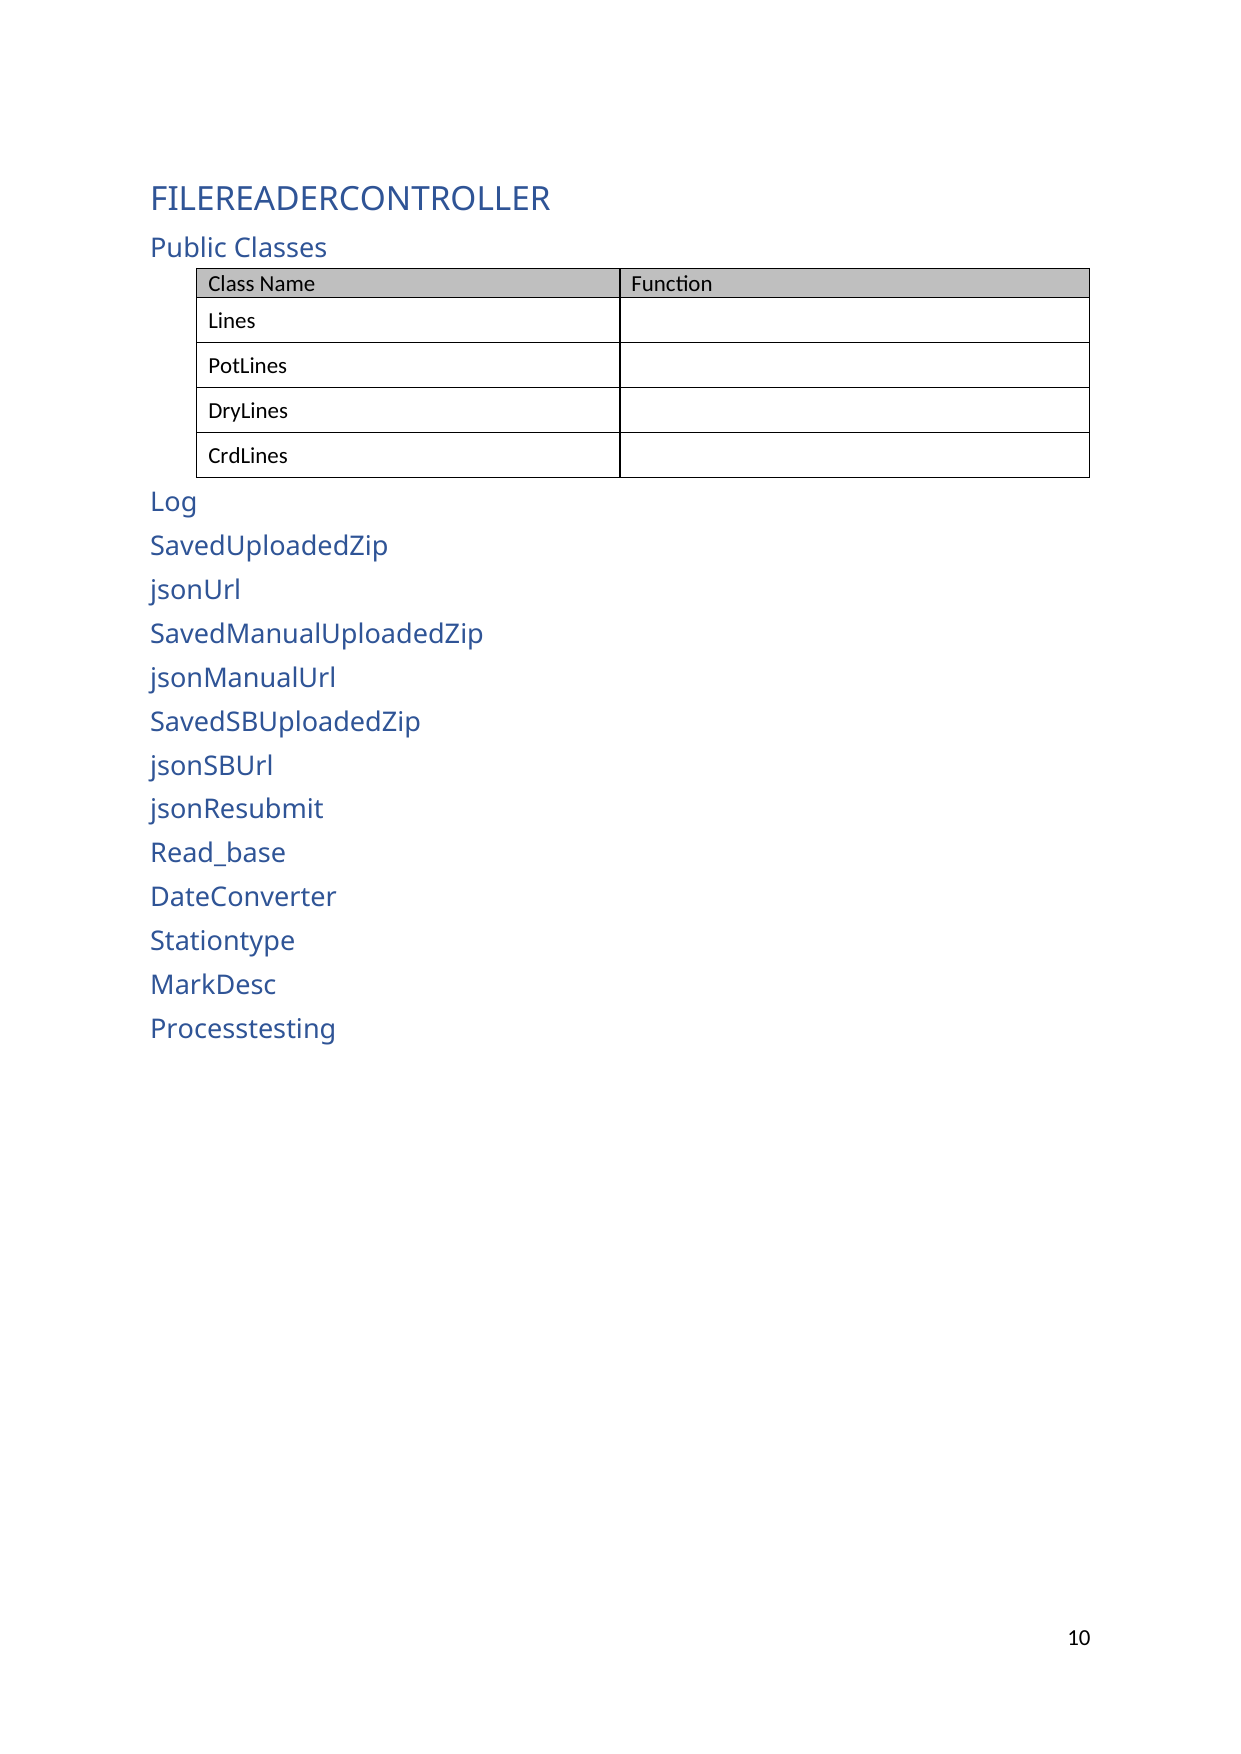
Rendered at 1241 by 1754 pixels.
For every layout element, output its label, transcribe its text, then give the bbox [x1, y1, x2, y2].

table_header Function [621, 269, 1089, 297]
table_cell [621, 343, 1089, 387]
subtitle jsonUrl [150, 570, 1090, 607]
subtitle Stationtype [150, 922, 1090, 959]
subtitle SavedUploadedZip [150, 526, 1090, 563]
table_cell Lines [197, 298, 619, 342]
table_cell [621, 388, 1089, 432]
subtitle FILEREADERCONTROLLER [150, 175, 1090, 220]
subtitle MarkDesc [150, 966, 1090, 1003]
subtitle jsonResubmit [150, 790, 1090, 827]
table_cell DryLines [197, 388, 619, 432]
subtitle SavedSBUploadedZip [150, 702, 1090, 739]
table_header Class Name [197, 269, 619, 297]
subtitle Processtesting [150, 1010, 1090, 1047]
table_cell [621, 298, 1089, 342]
subtitle DateConverter [150, 878, 1090, 915]
subtitle jsonManualUrl [150, 658, 1090, 695]
table_cell CrdLines [197, 433, 619, 477]
subtitle Public Classes [150, 228, 1090, 265]
subtitle Log [150, 482, 1090, 519]
table_cell PotLines [197, 343, 619, 387]
table_cell [621, 433, 1089, 477]
subtitle Read_base [150, 834, 1090, 871]
subtitle jsonSBUrl [150, 746, 1090, 783]
subtitle SavedManualUploadedZip [150, 614, 1090, 651]
